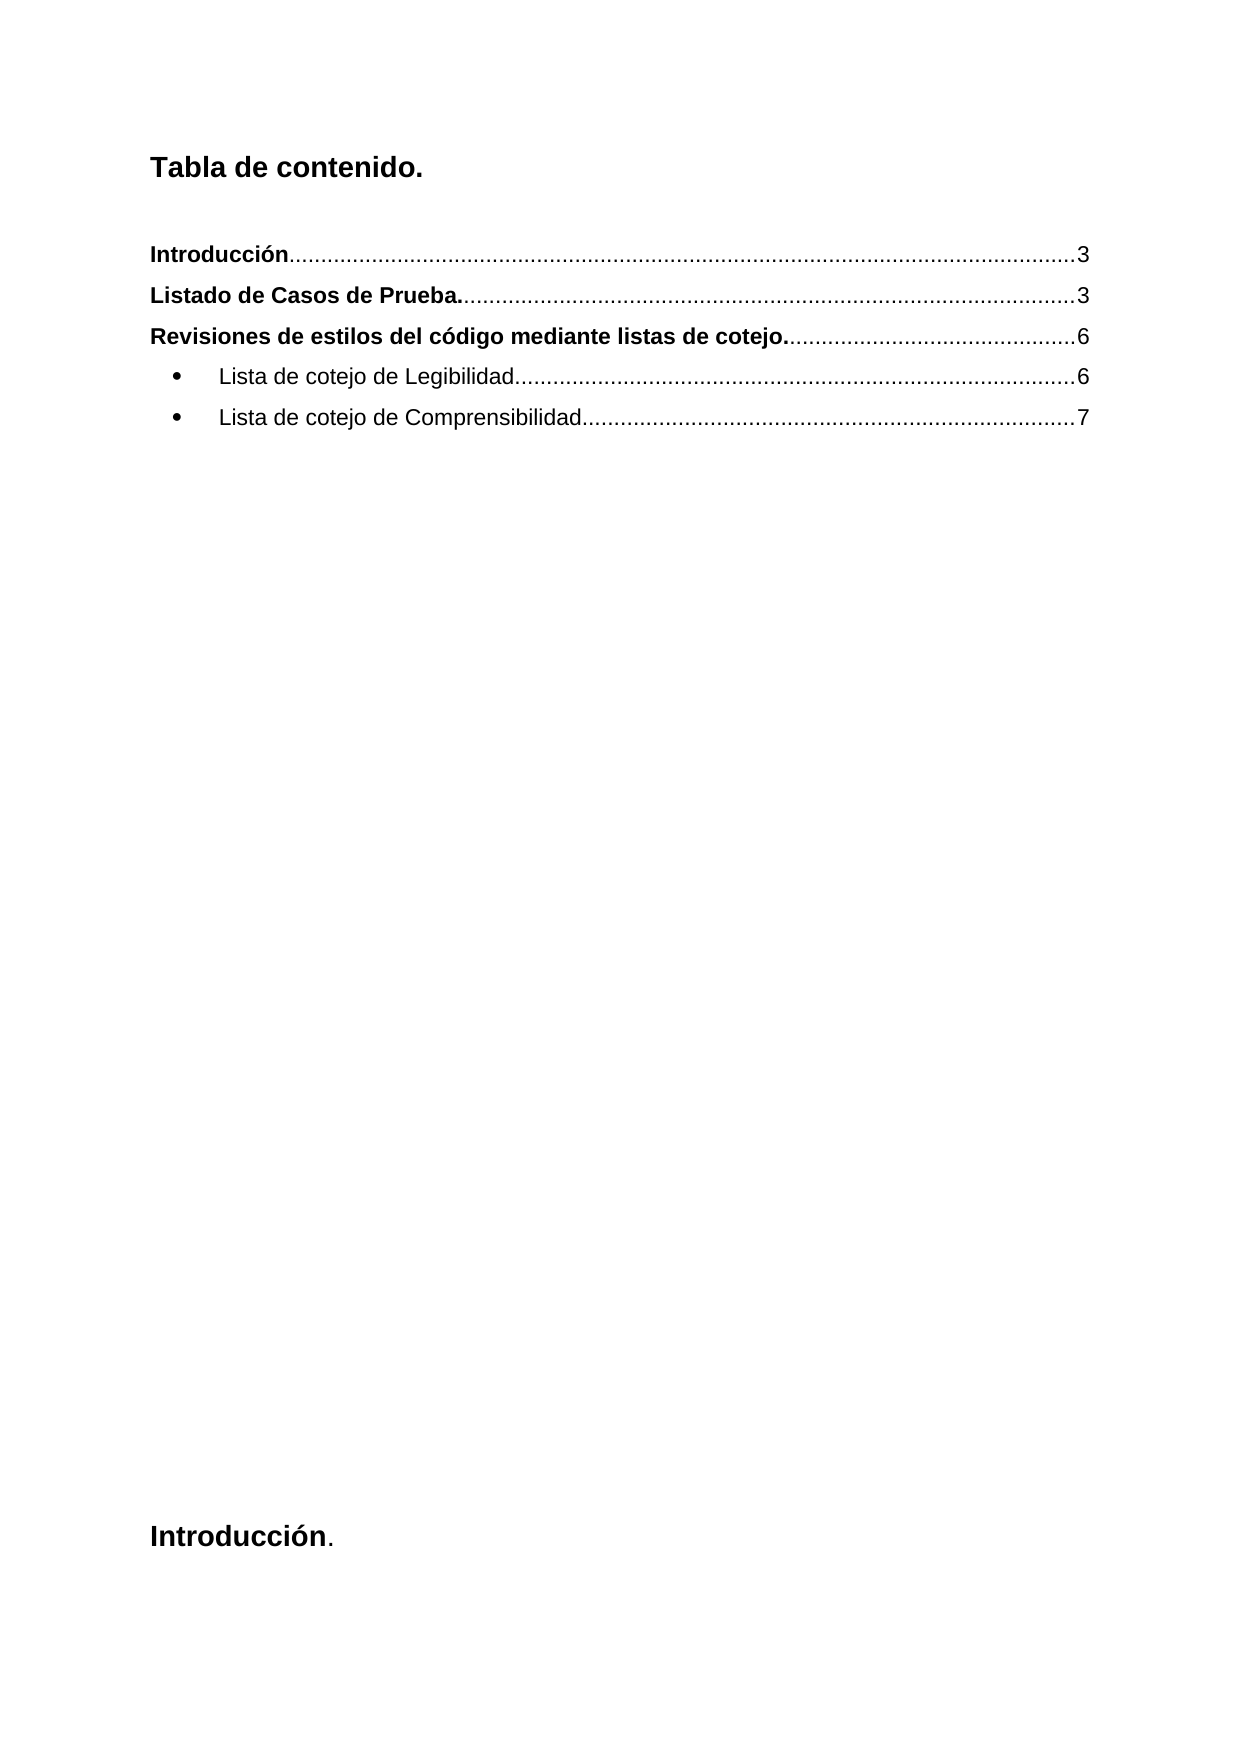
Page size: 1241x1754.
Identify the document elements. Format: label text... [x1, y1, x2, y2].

subtitle Introducción. [150, 1519, 1090, 1552]
